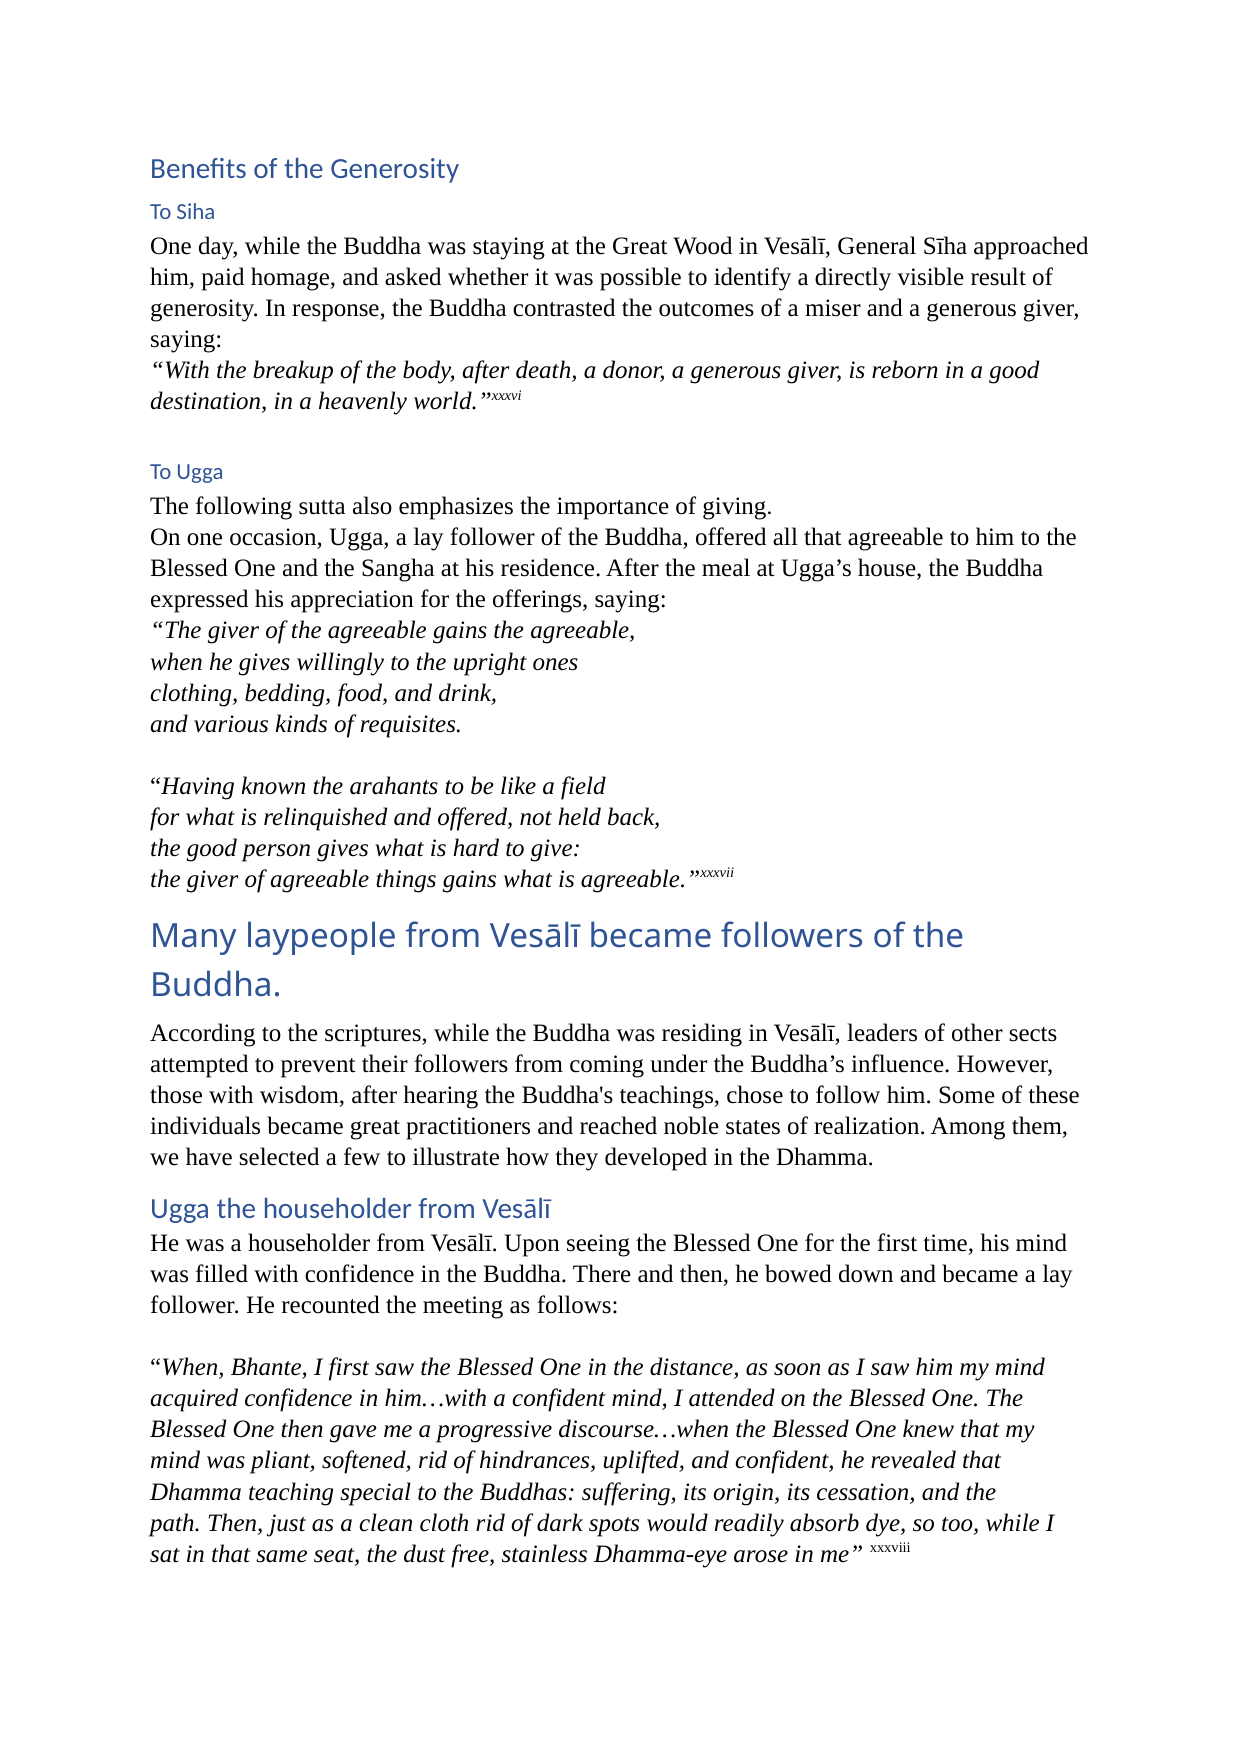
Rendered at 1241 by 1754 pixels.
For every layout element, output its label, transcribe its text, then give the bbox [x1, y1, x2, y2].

text and various kinds of requisites. [150, 709, 1090, 737]
text destination, in a heavenly world.” [150, 386, 1090, 415]
text The following sutta also emphasizes the importance of giving. [150, 491, 1090, 520]
text “With the breakup of the body, after death, a donor, a generous giver, is reborn in a good [150, 355, 1090, 384]
subtitle To Ugga [150, 457, 1090, 485]
text the good person gives what is hard to give: [150, 833, 1090, 862]
text “The giver of the agreeable gains the agreeable, [150, 616, 1090, 644]
subtitle To Siha [150, 197, 1090, 225]
text On one occasion, Ugga, a lay follower of the Buddha, offered all that agreeable to him to the Blessed One and the Sangha at his residence. After the meal at Ugga’s house, the Buddha expressed his appreciation for the offerings, saying: [150, 522, 1090, 613]
text the giver of agreeable things gains what is agreeable.” [150, 864, 1090, 893]
text He was a householder from Vesālī. Upon seeing the Blessed One for the first time, his mind was filled with confidence in the Buddha. There and then, he bowed down and became a lay follower. He recounted the meeting as follows: [150, 1228, 1090, 1319]
text “When, Bhante, I first saw the Blessed One in the distance, as soon as I saw him my mind acquired confidence in him…with a confident mind, I attended on the Blessed One. The Blessed One then gave me a progressive discourse…when the Blessed One knew that my mind was pliant, softened, rid of hindrances, uplifted, and confident, he revealed that Dhamma teaching special to the Buddhas: suffering, its origin, its cessation, and the [150, 1352, 1090, 1505]
text when he gives willingly to the upright ones [150, 647, 1090, 675]
text One day, while the Buddha was staying at the Great Wood in Vesālī, General Sīha approached him, paid homage, and asked whether it was possible to identify a directly visible result of generosity. In response, the Buddha contrasted the outcomes of a miser and a generous giver, saying: [150, 231, 1090, 353]
subtitle Benefits of the Generosity [150, 150, 1090, 186]
text clothing, bedding, food, and drink, [150, 678, 1090, 706]
text According to the scriptures, while the Buddha was residing in Vesālī, leaders of other sects attempted to prevent their followers from coming under the Buddha’s influence. However, those with wisdom, after hearing the Buddha's teachings, chose to follow him. Some of these individuals became great practitioners and reached noble states of realization. Among them, we have selected a few to illustrate how they developed in the Dhamma. [150, 1018, 1090, 1171]
text for what is relinquished and offered, not held back, [150, 802, 1090, 831]
subtitle Many laypeople from Vesālī became followers of the Buddha. [150, 912, 1090, 1006]
text “Having known the arahants to be like a field [150, 771, 1090, 799]
subtitle Ugga the householder from Vesālī [150, 1190, 1090, 1225]
text path. Then, just as a clean cloth rid of dark spots would readily absorb dye, so too, while I sat in that same seat, the dust free, stainless Dhamma-eye arose in me” [150, 1508, 1090, 1567]
